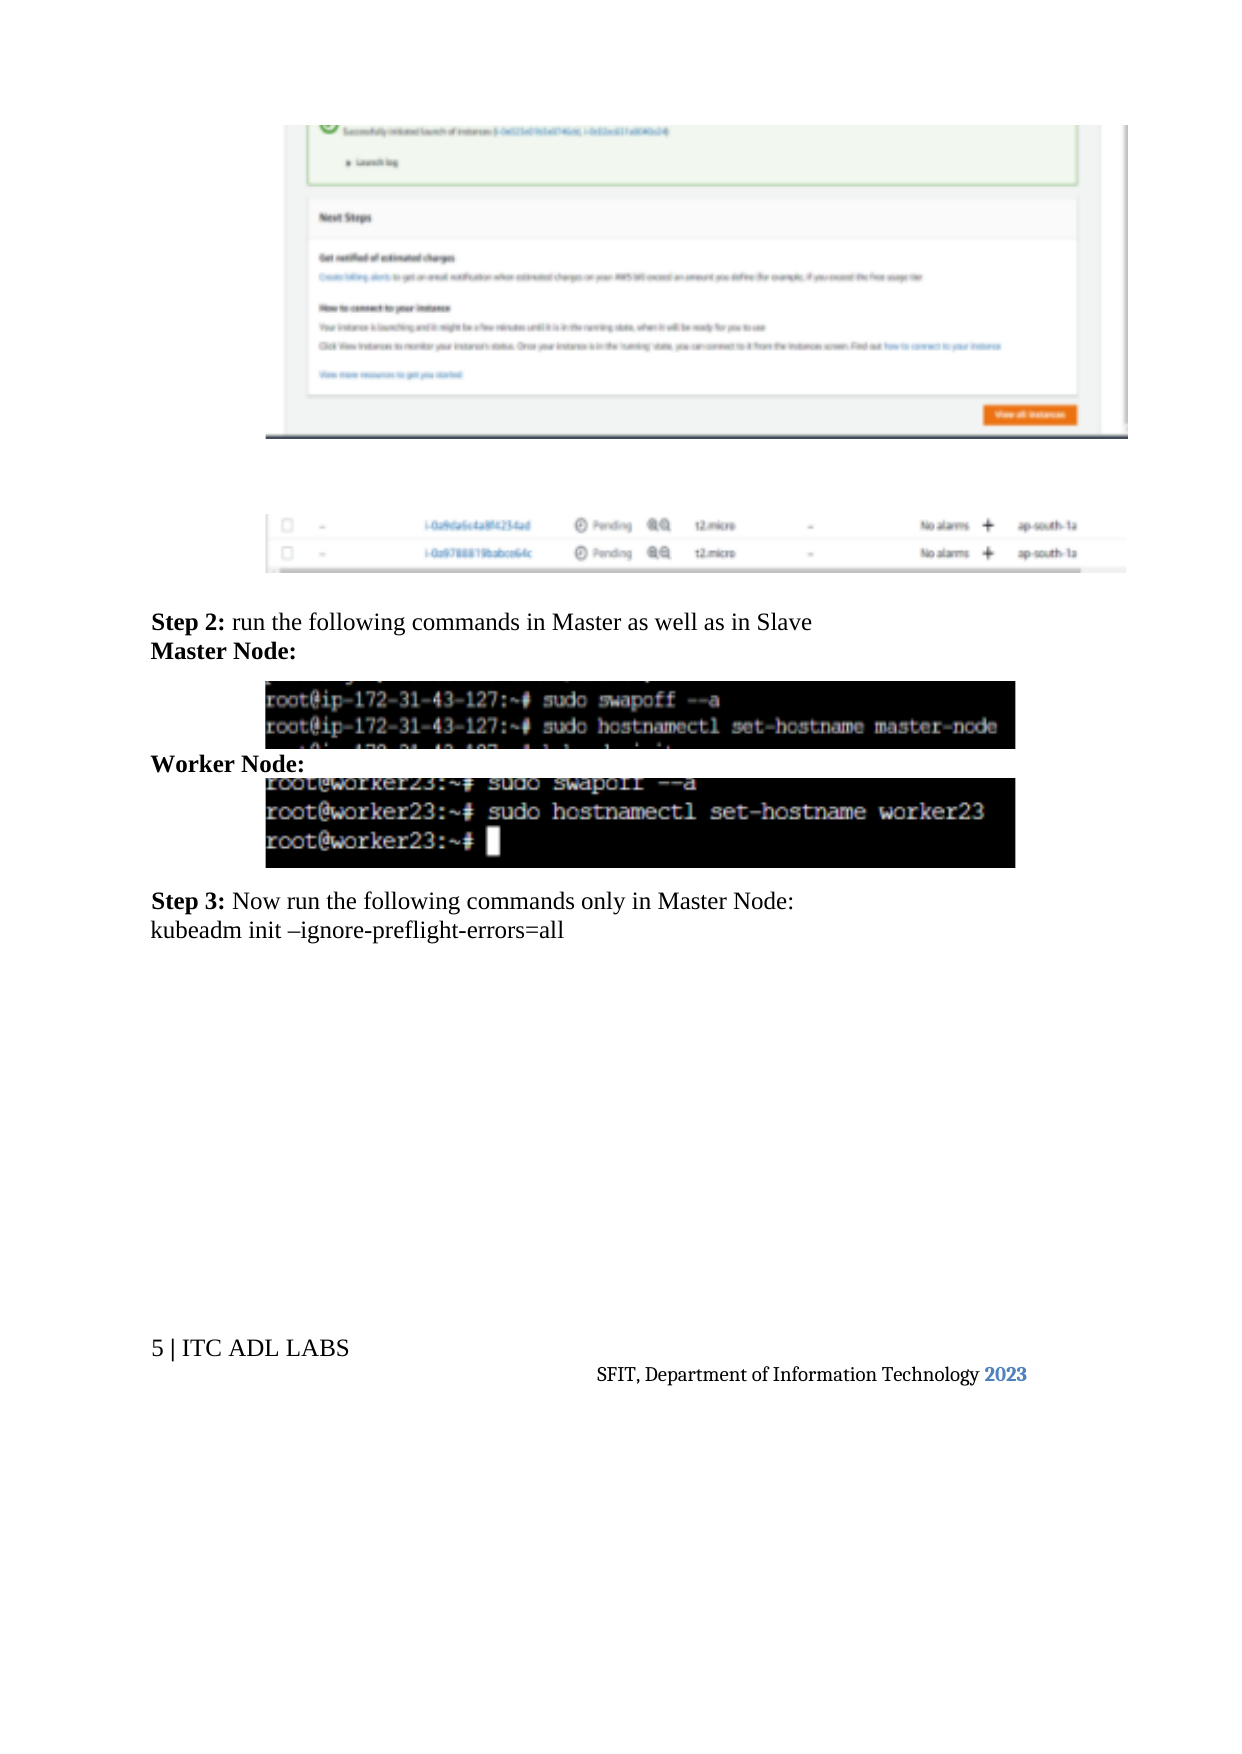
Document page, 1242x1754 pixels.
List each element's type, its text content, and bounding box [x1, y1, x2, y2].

text Step 2: run the following commands in Master as well as in Slave [151, 607, 1144, 636]
text Master Node: [150, 636, 1144, 665]
text kubeadm init –ignore-preflight-errors=all [150, 915, 1144, 944]
picture [265, 778, 1016, 868]
text 5 | ITC ADL LABS [151, 1333, 1144, 1362]
picture [265, 125, 1128, 439]
picture [265, 514, 1127, 573]
picture [265, 681, 1016, 749]
text SFIT, Department of Information Technology 2023 [150, 1362, 1027, 1386]
